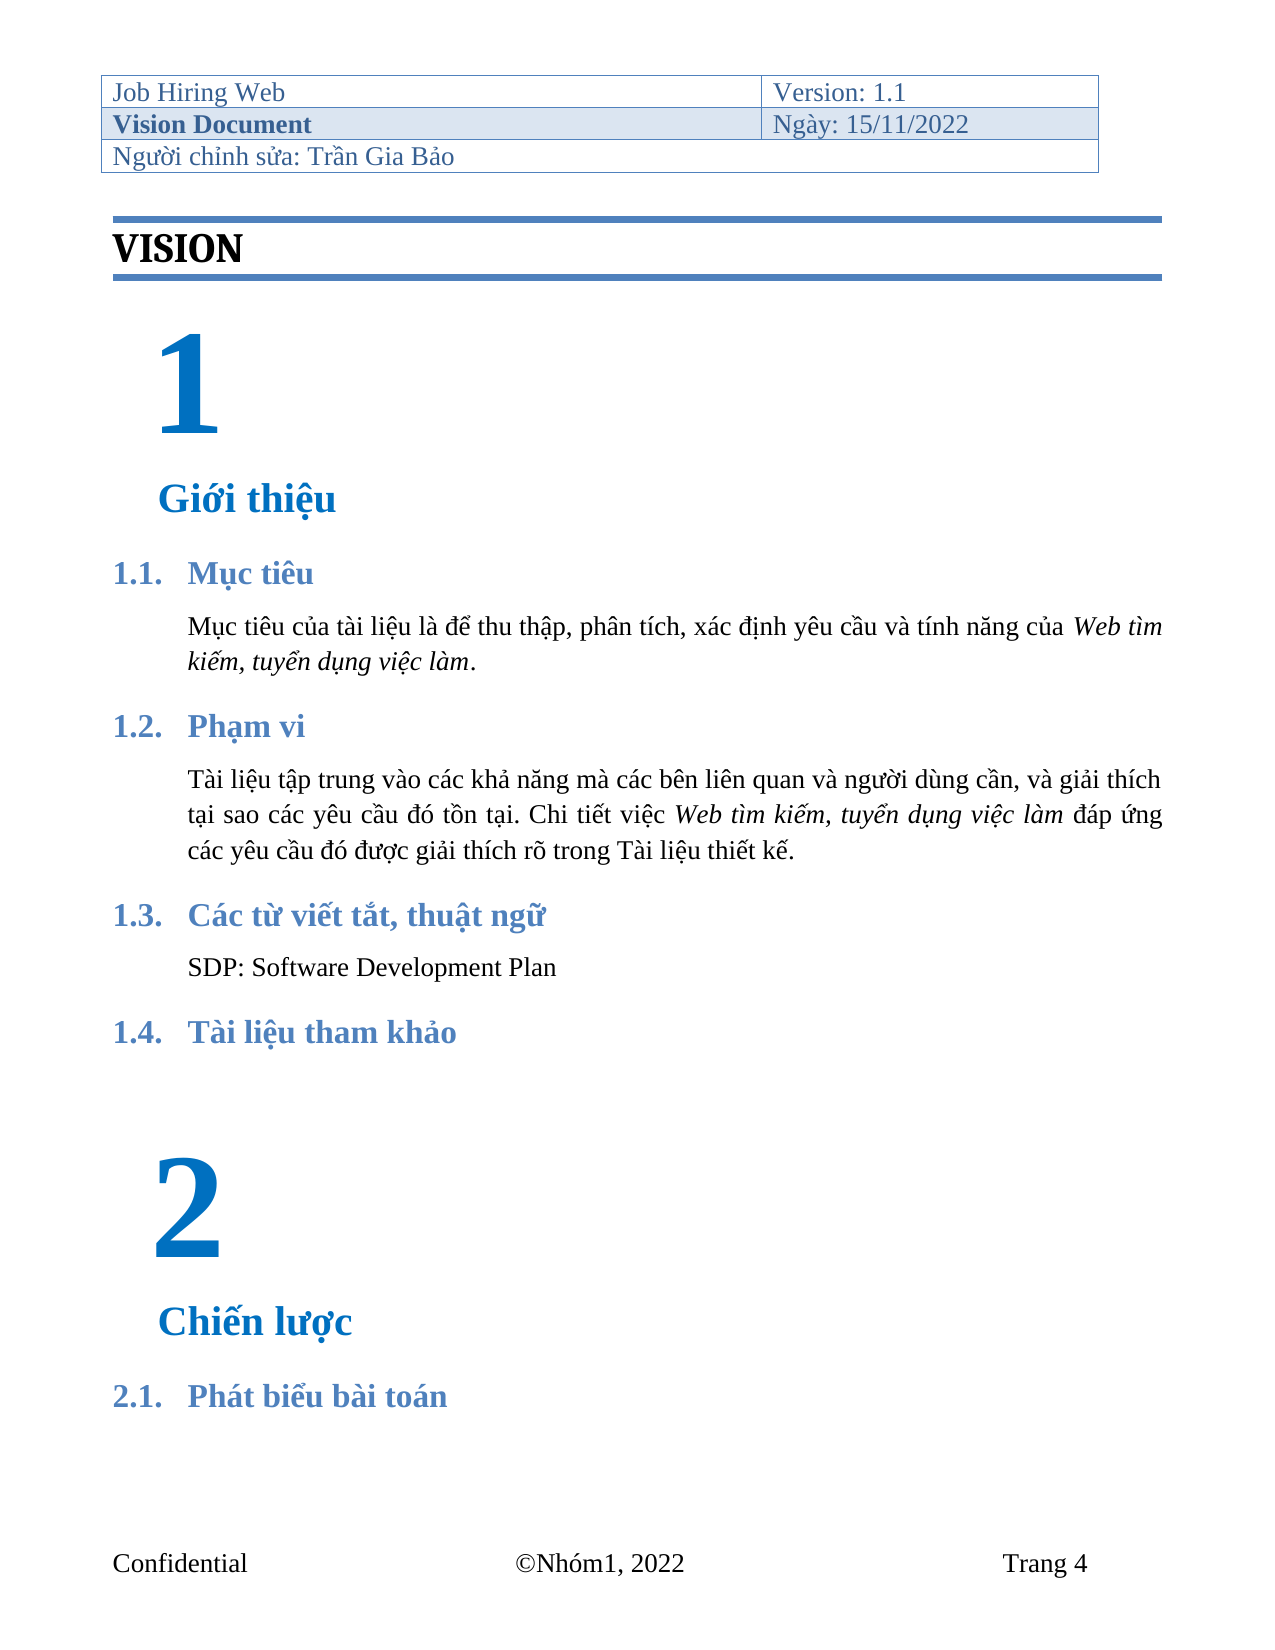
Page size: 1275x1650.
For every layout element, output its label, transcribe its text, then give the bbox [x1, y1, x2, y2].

subtitle Chiến lược [150, 1117, 1162, 1344]
subtitle Các từ viết tắt, thuật ngữ [112, 895, 1162, 933]
subtitle VISION [112, 217, 1162, 281]
subtitle Giới thiệu [150, 293, 1162, 521]
subtitle Phát biểu bài toán [112, 1377, 1162, 1415]
text Mục tiêu của tài liệu là để thu thập, phân tích, xác định yêu cầu và tính năng của Web tìm kiếm, tuyển dụng việc làm. [187, 610, 1162, 677]
subtitle Mục tiêu [112, 553, 1162, 591]
text Tài liệu tập trung vào các khả năng mà các bên liên quan và người dùng cần, và giải thích tại sao các yêu cầu đó tồn tại. Chi tiết việc Web tìm kiếm, tuyển dụng việc làm đáp ứng các yêu cầu đó được giải thích rõ trong Tài liệu thiết kế. [187, 763, 1162, 865]
subtitle Tài liệu tham khảo [112, 1012, 1162, 1051]
text SDP: Software Development Plan [187, 951, 1162, 983]
subtitle Phạm vi [112, 706, 1162, 744]
